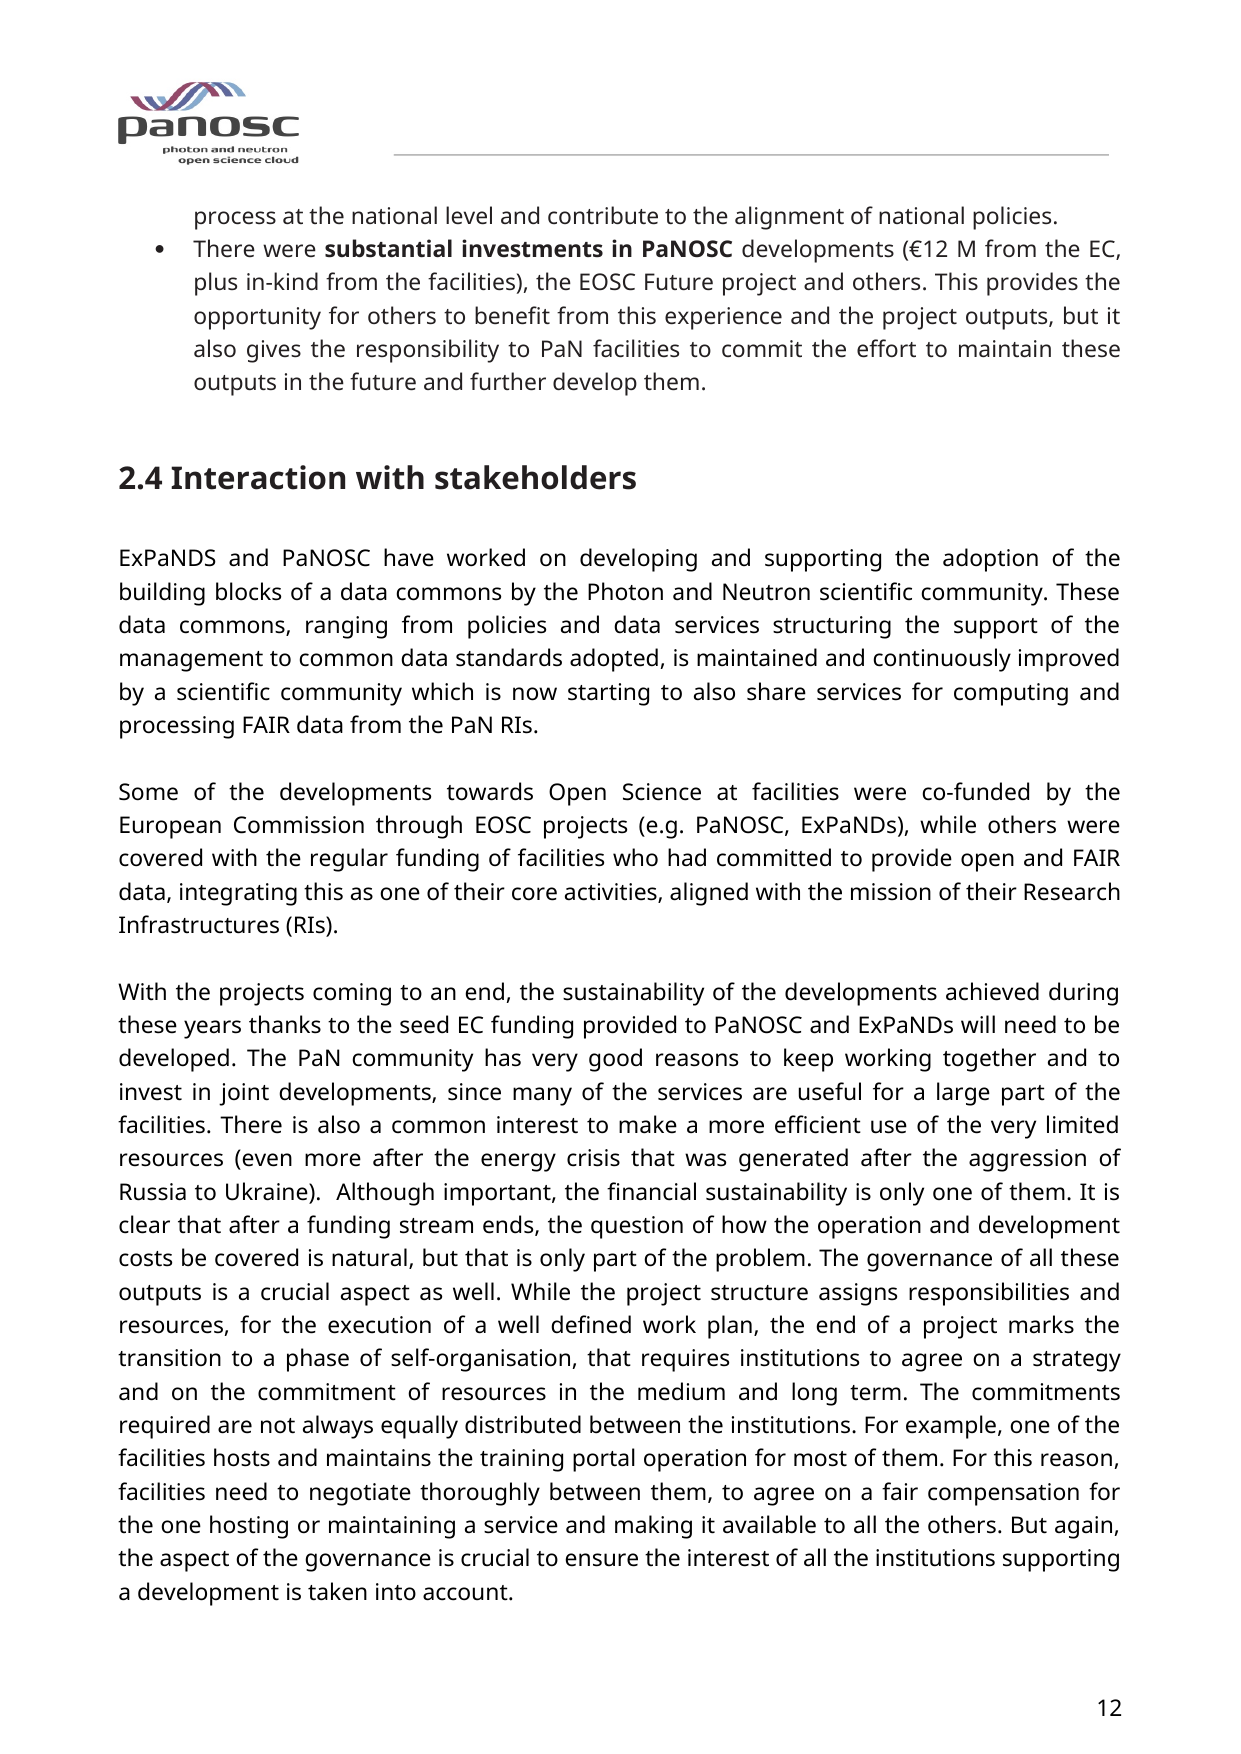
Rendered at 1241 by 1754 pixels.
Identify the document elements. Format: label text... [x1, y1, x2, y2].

subtitle 2.4 Interaction with stakeholders [118, 456, 1122, 498]
picture [118, 60, 1109, 193]
list There were substantial investments in PaNOSC developments (€12 M from the EC, plus in-kind from the facilities), the EOSC Future project and others. This provides the opportunity for others to benefit from this experience and the project outputs, but it also gives the responsibility to PaN facilities to commit the effort to maintain these outputs in the future and further develop them. [156, 231, 1122, 397]
text Some of the developments towards Open Science at facilities were co-funded by the European Commission through EOSC projects (e.g. PaNOSC, ExPaNDs), while others were covered with the regular funding of facilities who had committed to provide open and FAIR data, integrating this as one of their core activities, aligned with the mission of their Research Infrastructures (RIs). [118, 773, 1122, 940]
text With the projects coming to an end, the sustainability of the developments achieved during these years thanks to the seed EC funding provided to PaNOSC and ExPaNDs will need to be developed. The PaN community has very good reasons to keep working together and to invest in joint developments, since many of the services are useful for a large part of the facilities. There is also a common interest to make a more efficient use of the very limited resources (even more after the energy crisis that was generated after the aggression of Russia to Ukraine). Although important, the financial sustainability is only one of them. It is clear that after a funding stream ends, the question of how the operation and development costs be covered is natural, but that is only part of the problem. The governance of all these outputs is a crucial aspect as well. While the project structure assigns responsibilities and resources, for the execution of a well defined work plan, the end of a project marks the transition to a phase of self-organisation, that requires institutions to agree on a strategy and on the commitment of resources in the medium and long term. The commitments required are not always equally distributed between the institutions. For example, one of the facilities hosts and maintains the training portal operation for most of them. For this reason, facilities need to negotiate thoroughly between them, to agree on a fair compensation for the one hosting or maintaining a service and making it available to all the others. But again, the aspect of the governance is crucial to ensure the interest of all the institutions supporting a development is taken into account. [118, 973, 1122, 1607]
text ExPaNDS and PaNOSC have worked on developing and supporting the adoption of the building blocks of a data commons by the Photon and Neutron scientific community. These data commons, ranging from policies and data services structuring the support of the management to common data standards adopted, is maintained and continuously improved by a scientific community which is now starting to also share services for computing and processing FAIR data from the PaN RIs. [118, 540, 1122, 740]
